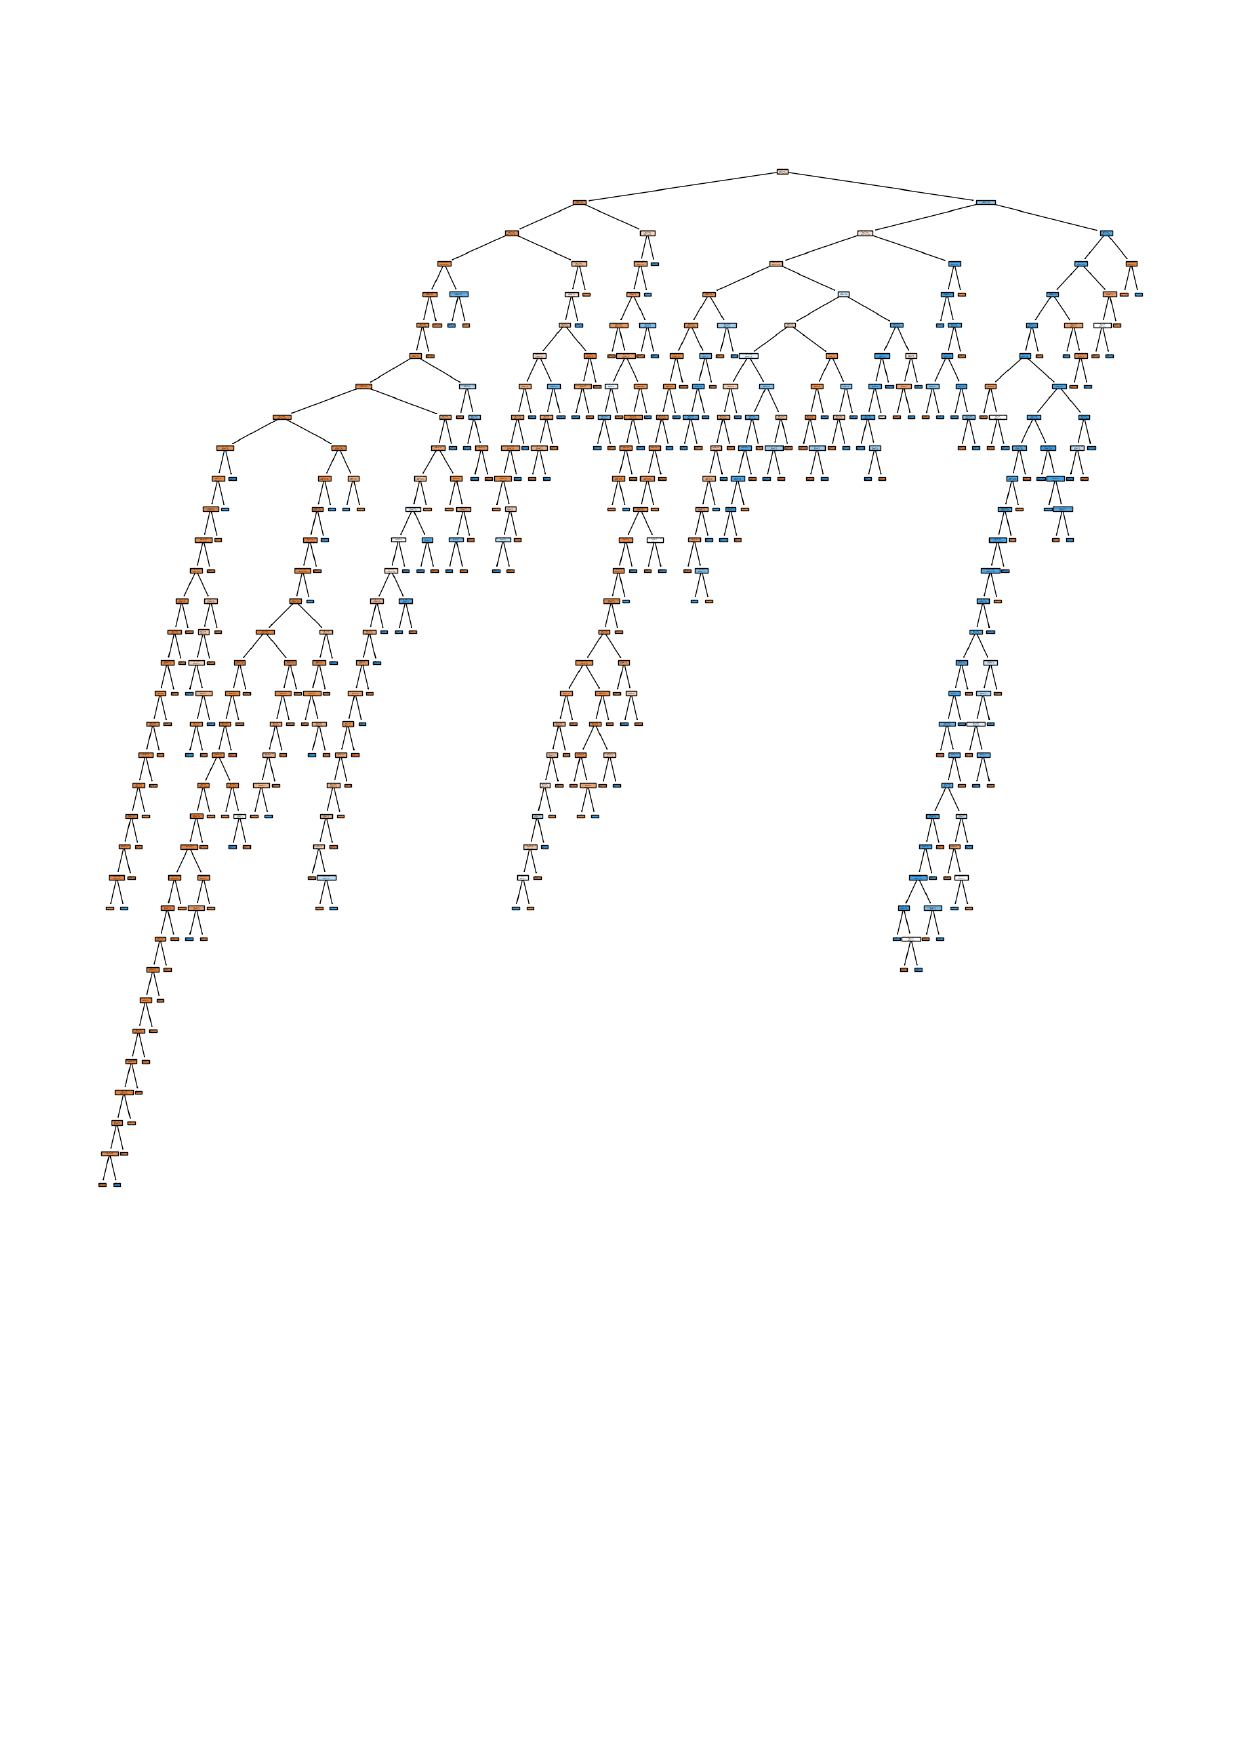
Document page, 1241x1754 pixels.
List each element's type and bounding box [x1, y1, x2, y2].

picture [88, 150, 1152, 1206]
